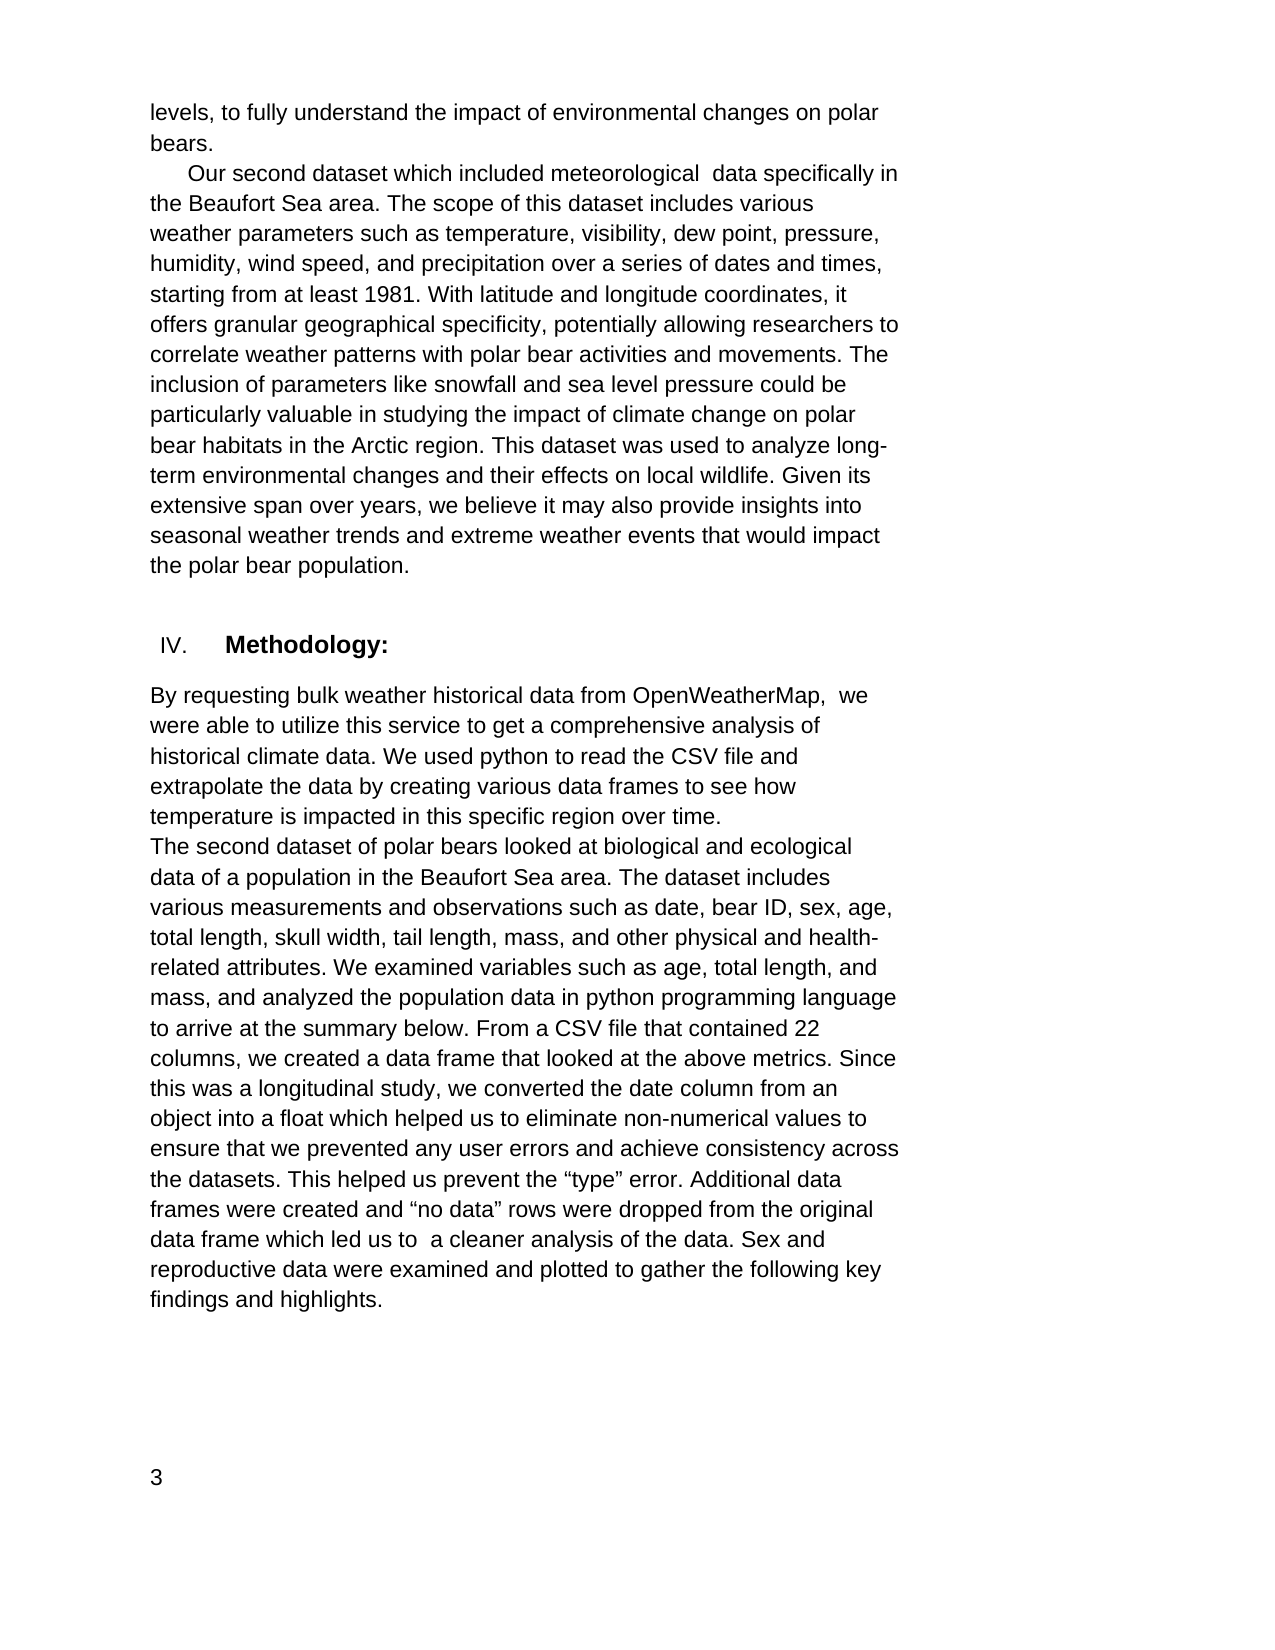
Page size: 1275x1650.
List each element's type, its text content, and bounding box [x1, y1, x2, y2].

text The second dataset of polar bears looked at biological and ecological data of a population in the Beaufort Sea area. The dataset includes various measurements and observations such as date, bear ID, sex, age, total length, skull width, tail length, mass, and other physical and health-related attributes. We examined variables such as age, total length, and mass, and analyzed the population data in python programming language to arrive at the summary below. From a CSV file that contained 22 columns, we created a data frame that looked at the above metrics. Since this was a longitudinal study, we converted the date column from an object into a float which helped us to eliminate non-numerical values to ensure that we prevented any user errors and achieve consistency across the datasets. This helped us prevent the “type” error. Additional data frames were created and “no data” rows were dropped from the original data frame which led us to a cleaner analysis of the data. Sex and reproductive data were examined and plotted to gather the following key findings and highlights. [150, 833, 900, 1313]
list Methodology: [187, 629, 900, 658]
text Our second dataset which included meteorological data specifically in the Beaufort Sea area. The scope of this dataset includes various weather parameters such as temperature, visibility, dew point, pressure, humidity, wind speed, and precipitation over a series of dates and times, starting from at least 1981. With latitude and longitude coordinates, it offers granular geographical specificity, potentially allowing researchers to correlate weather patterns with polar bear activities and movements. The inclusion of parameters like snowfall and sea level pressure could be particularly valuable in studying the impact of climate change on polar bear habitats in the Arctic region. This dataset was used to analyze long-term environmental changes and their effects on local wildlife. Given its extensive span over years, we believe it may also provide insights into seasonal weather trends and extreme weather events that would impact the polar bear population. [150, 160, 900, 579]
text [150, 99, 900, 156]
text By requesting bulk weather historical data from OpenWeatherMap, we were able to utilize this service to get a comprehensive analysis of historical climate data. We used python to read the CSV file and extrapolate the data by creating various data frames to see how temperature is impacted in this specific region over time. [150, 682, 900, 829]
